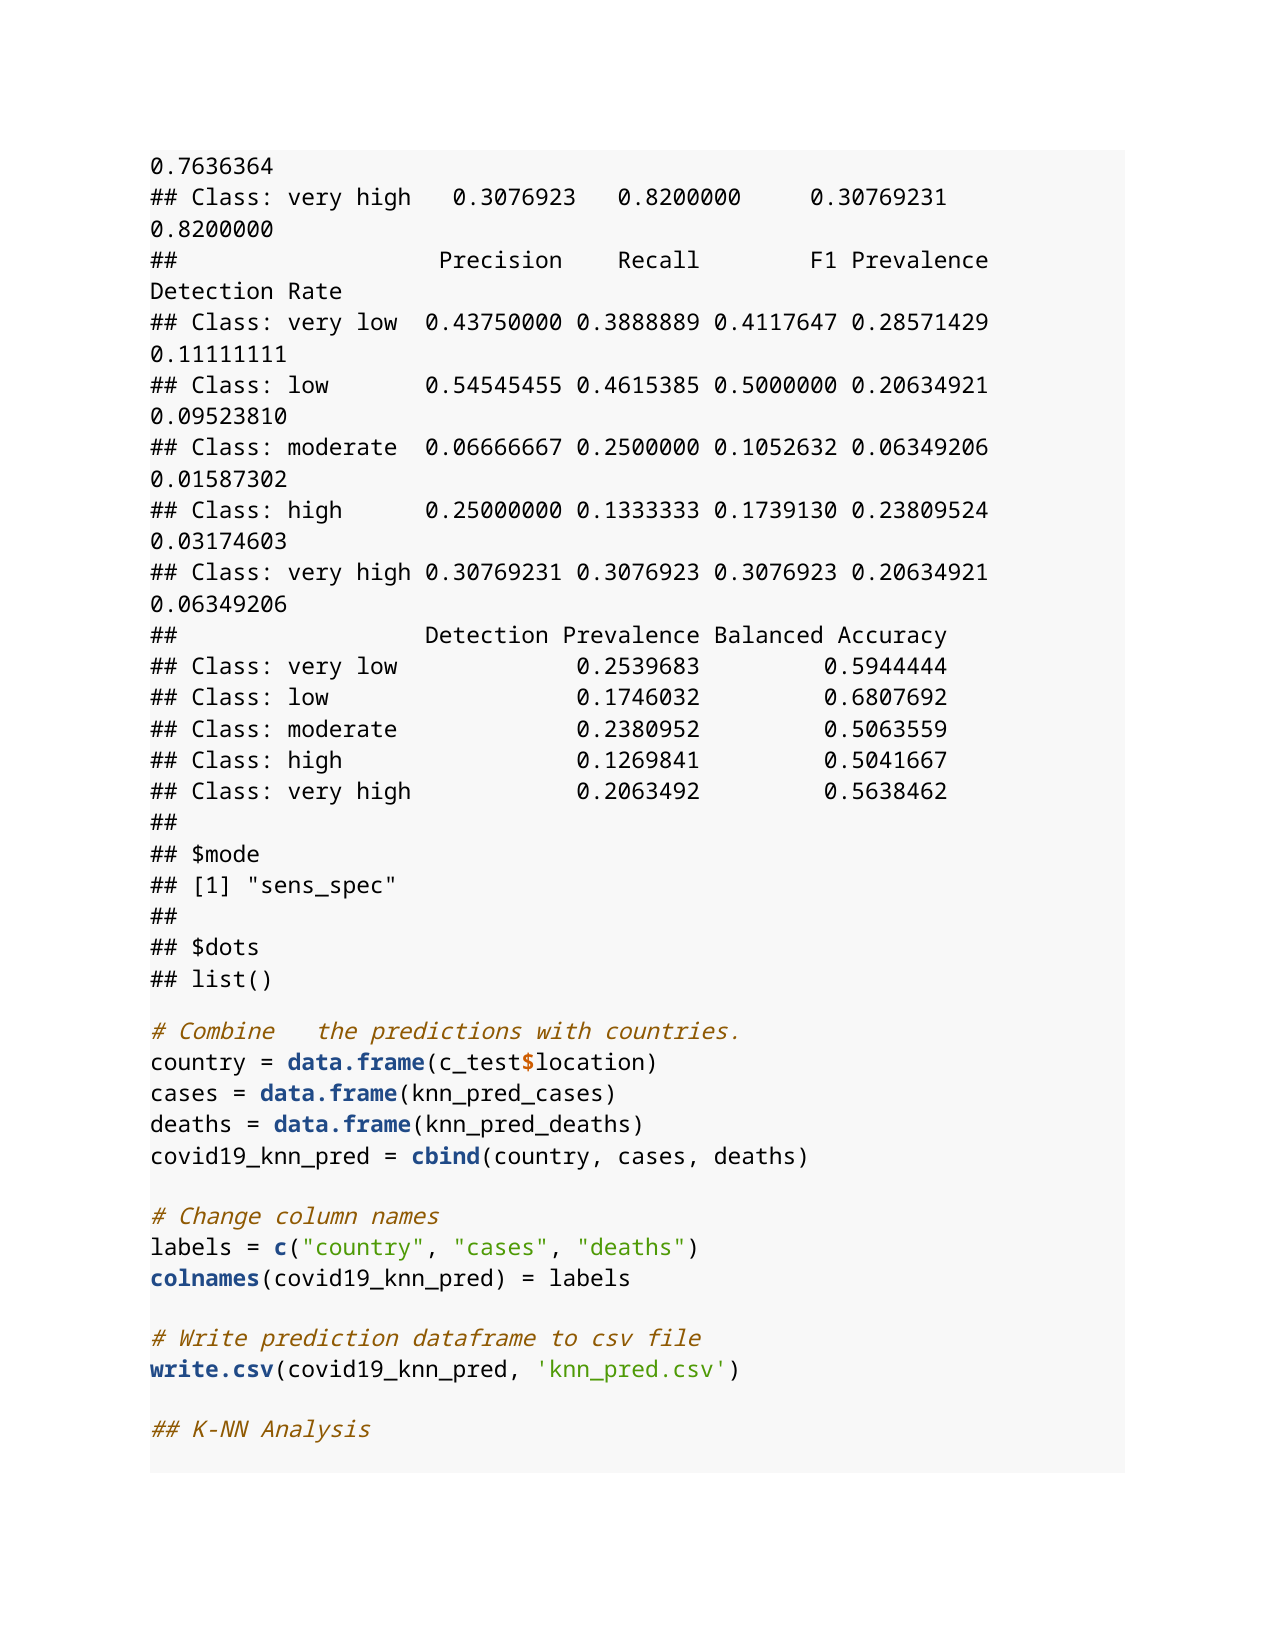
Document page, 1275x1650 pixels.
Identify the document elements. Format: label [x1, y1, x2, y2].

text [150, 150, 1125, 994]
text [150, 1014, 1125, 1473]
